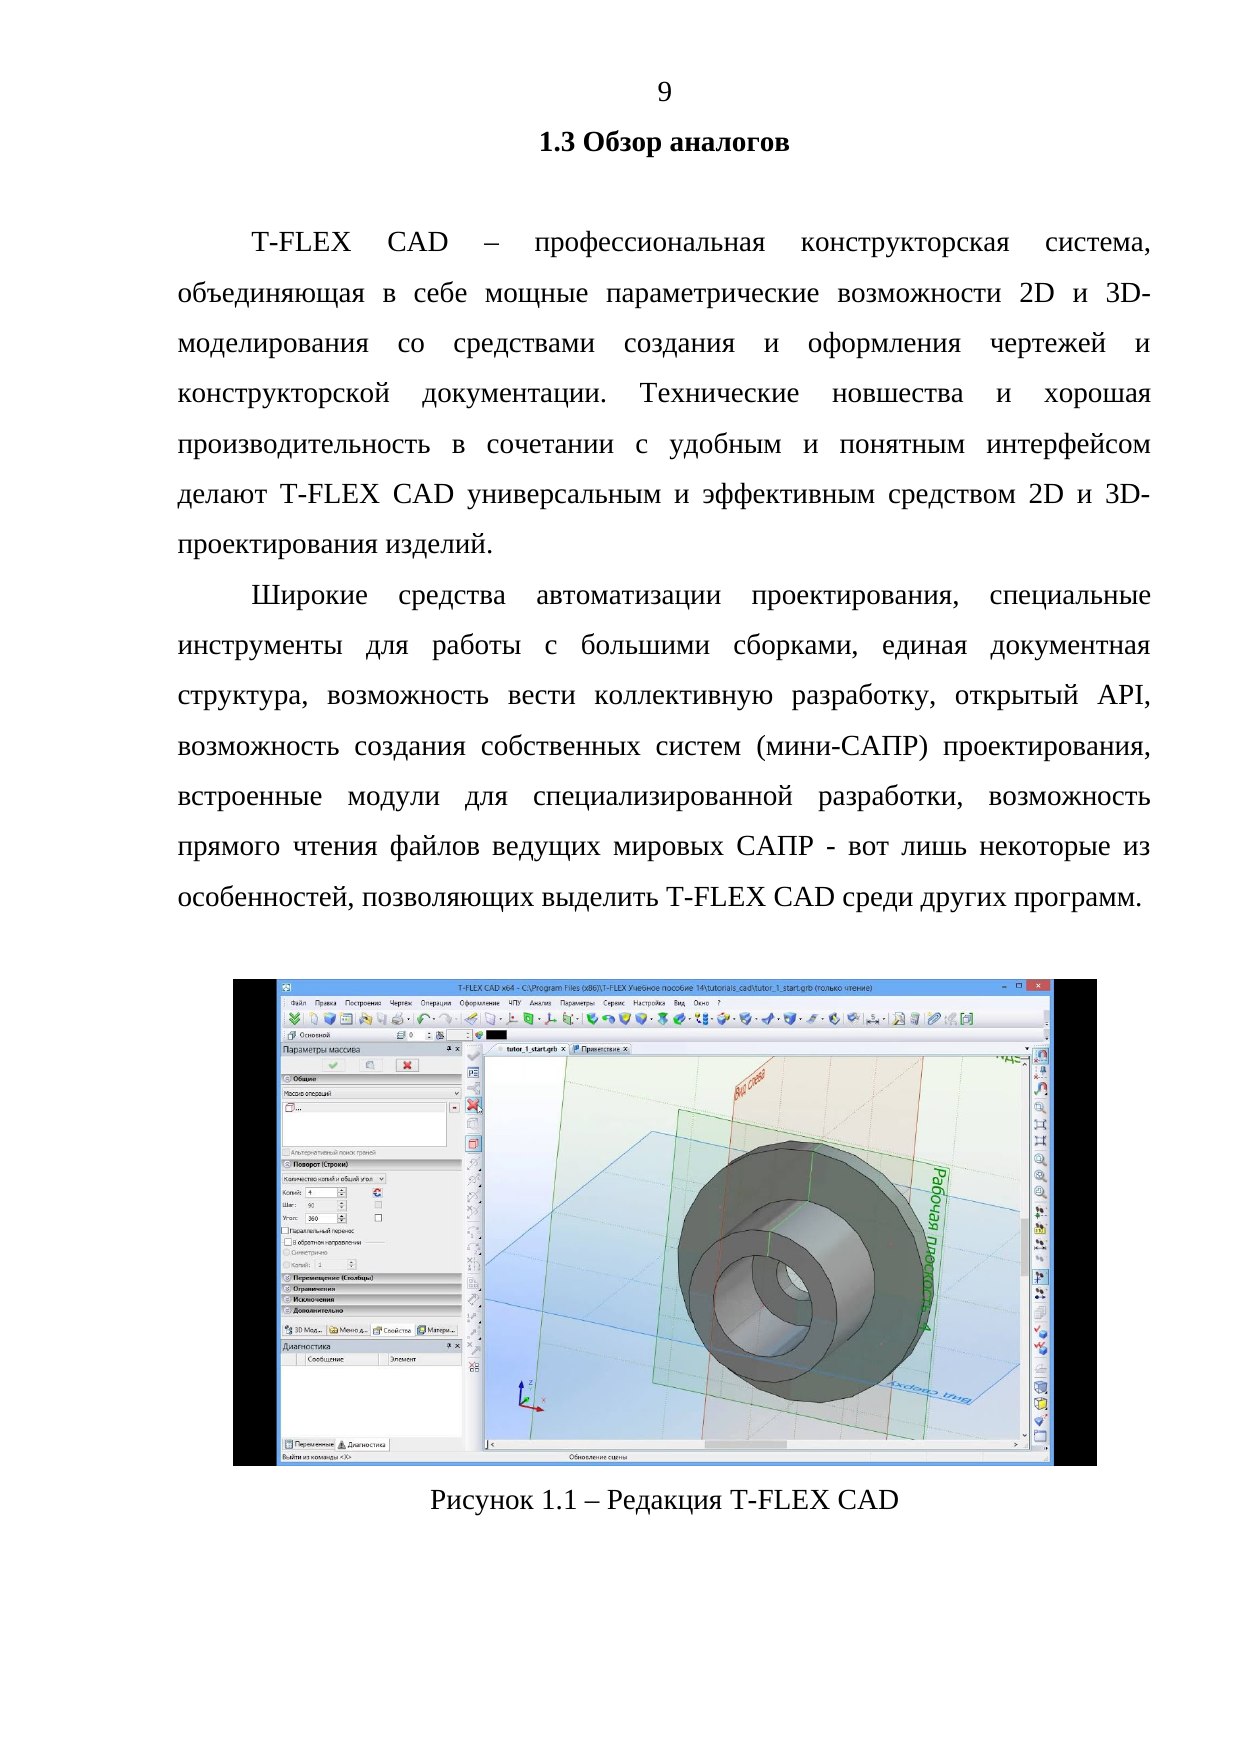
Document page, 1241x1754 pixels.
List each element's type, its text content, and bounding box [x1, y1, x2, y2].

picture [233, 979, 1097, 1466]
text 1.3 Обзор аналогов [177, 124, 1152, 157]
text Широкие средства автоматизации проектирования, специальные инструменты для работы с большими сборками, единая документная структура, возможность вести коллективную разработку, открытый API, возможность создания собственных систем (мини-САПР) проектирования, встроенные модули для специализированной разработки, возможность прямого чтения файлов ведущих мировых САПР - вот лишь некоторые из особенностей, позволяющих выделить T-FLEX CAD среди других программ. [177, 577, 1152, 912]
text Рисунок 1.1 – Редакция T-FLEX CAD [177, 1482, 1152, 1516]
text T-FLEX CAD – профессиональная конструкторская система, объединяющая в себе мощные параметрические возможности 2D и 3D-моделирования со средствами создания и оформления чертежей и конструкторской документации. Технические новшества и хорошая производительность в сочетании с удобным и понятным интерфейсом делают T-FLEX CAD универсальным и эффективным средством 2D и 3D-проектирования изделий. [177, 224, 1152, 560]
